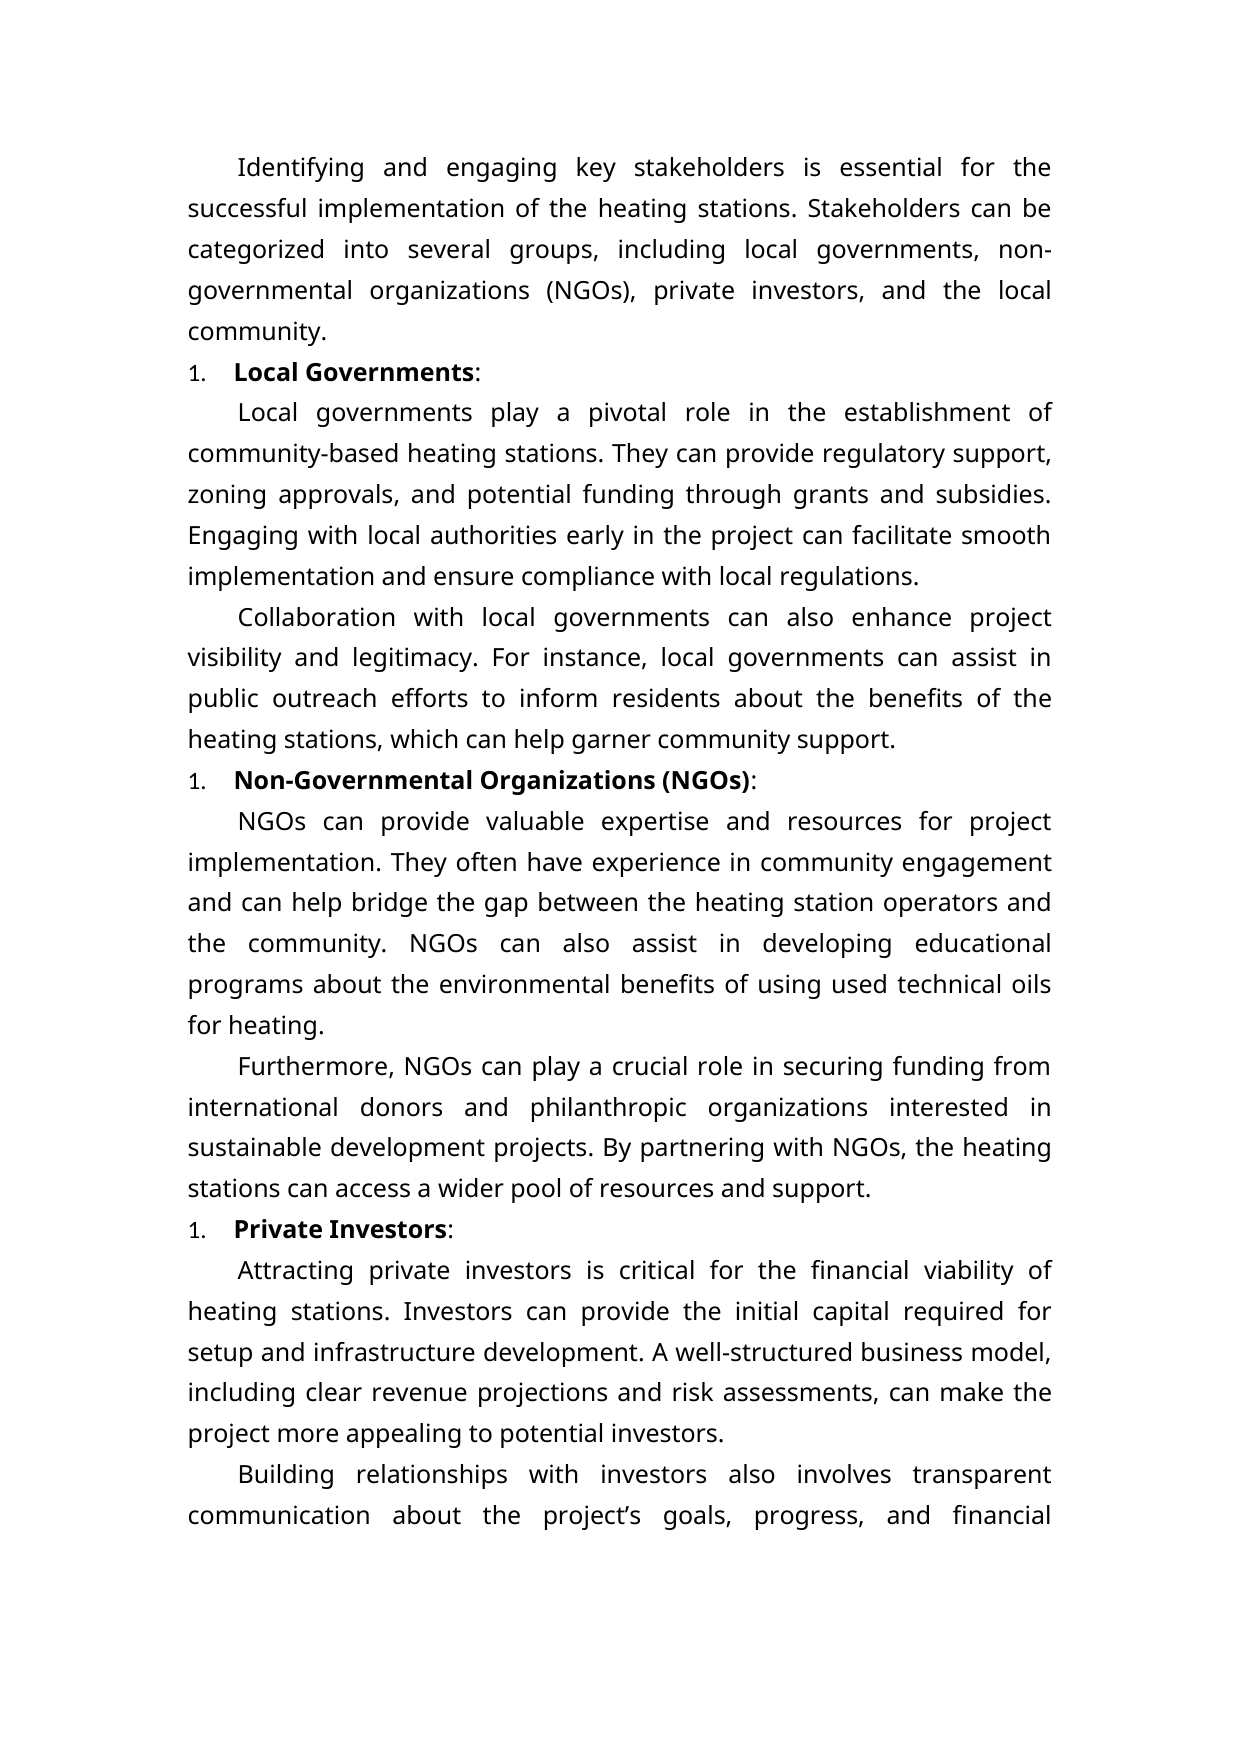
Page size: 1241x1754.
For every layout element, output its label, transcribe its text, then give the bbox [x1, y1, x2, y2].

list Local Governments: [187, 354, 1053, 388]
text Identifying and engaging key stakeholders is essential for the successful implementation of the heating stations. Stakeholders can be categorized into several groups, including local governments, non-governmental organizations (NGOs), private investors, and the local community. [187, 150, 1053, 347]
text Collaboration with local governments can also enhance project visibility and legitimacy. For instance, local governments can assist in public outreach efforts to inform residents about the benefits of the heating stations, which can help garner community support. [187, 599, 1053, 756]
text Local governments play a pivotal role in the establishment of community-based heating stations. They can provide regulatory support, zoning approvals, and potential funding through grants and subsidies. Engaging with local authorities early in the project can facilitate smooth implementation and ensure compliance with local regulations. [187, 395, 1053, 592]
text Attracting private investors is critical for the financial viability of heating stations. Investors can provide the initial capital required for setup and infrastructure development. A well-structured business model, including clear revenue projections and risk assessments, can make the project more appealing to potential investors. [187, 1252, 1053, 1450]
text Furthermore, NGOs can play a crucial role in securing funding from international donors and philanthropic organizations interested in sustainable development projects. By partnering with NGOs, the heating stations can access a wider pool of resources and support. [187, 1048, 1053, 1205]
list Private Investors: [187, 1212, 1053, 1246]
list Non-Governmental Organizations (NGOs): [187, 762, 1053, 797]
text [187, 1457, 1053, 1532]
text NGOs can provide valuable expertise and resources for project implementation. They often have experience in community engagement and can help bridge the gap between the heating station operators and the community. NGOs can also assist in developing educational programs about the environmental benefits of using used technical oils for heating. [187, 803, 1053, 1042]
